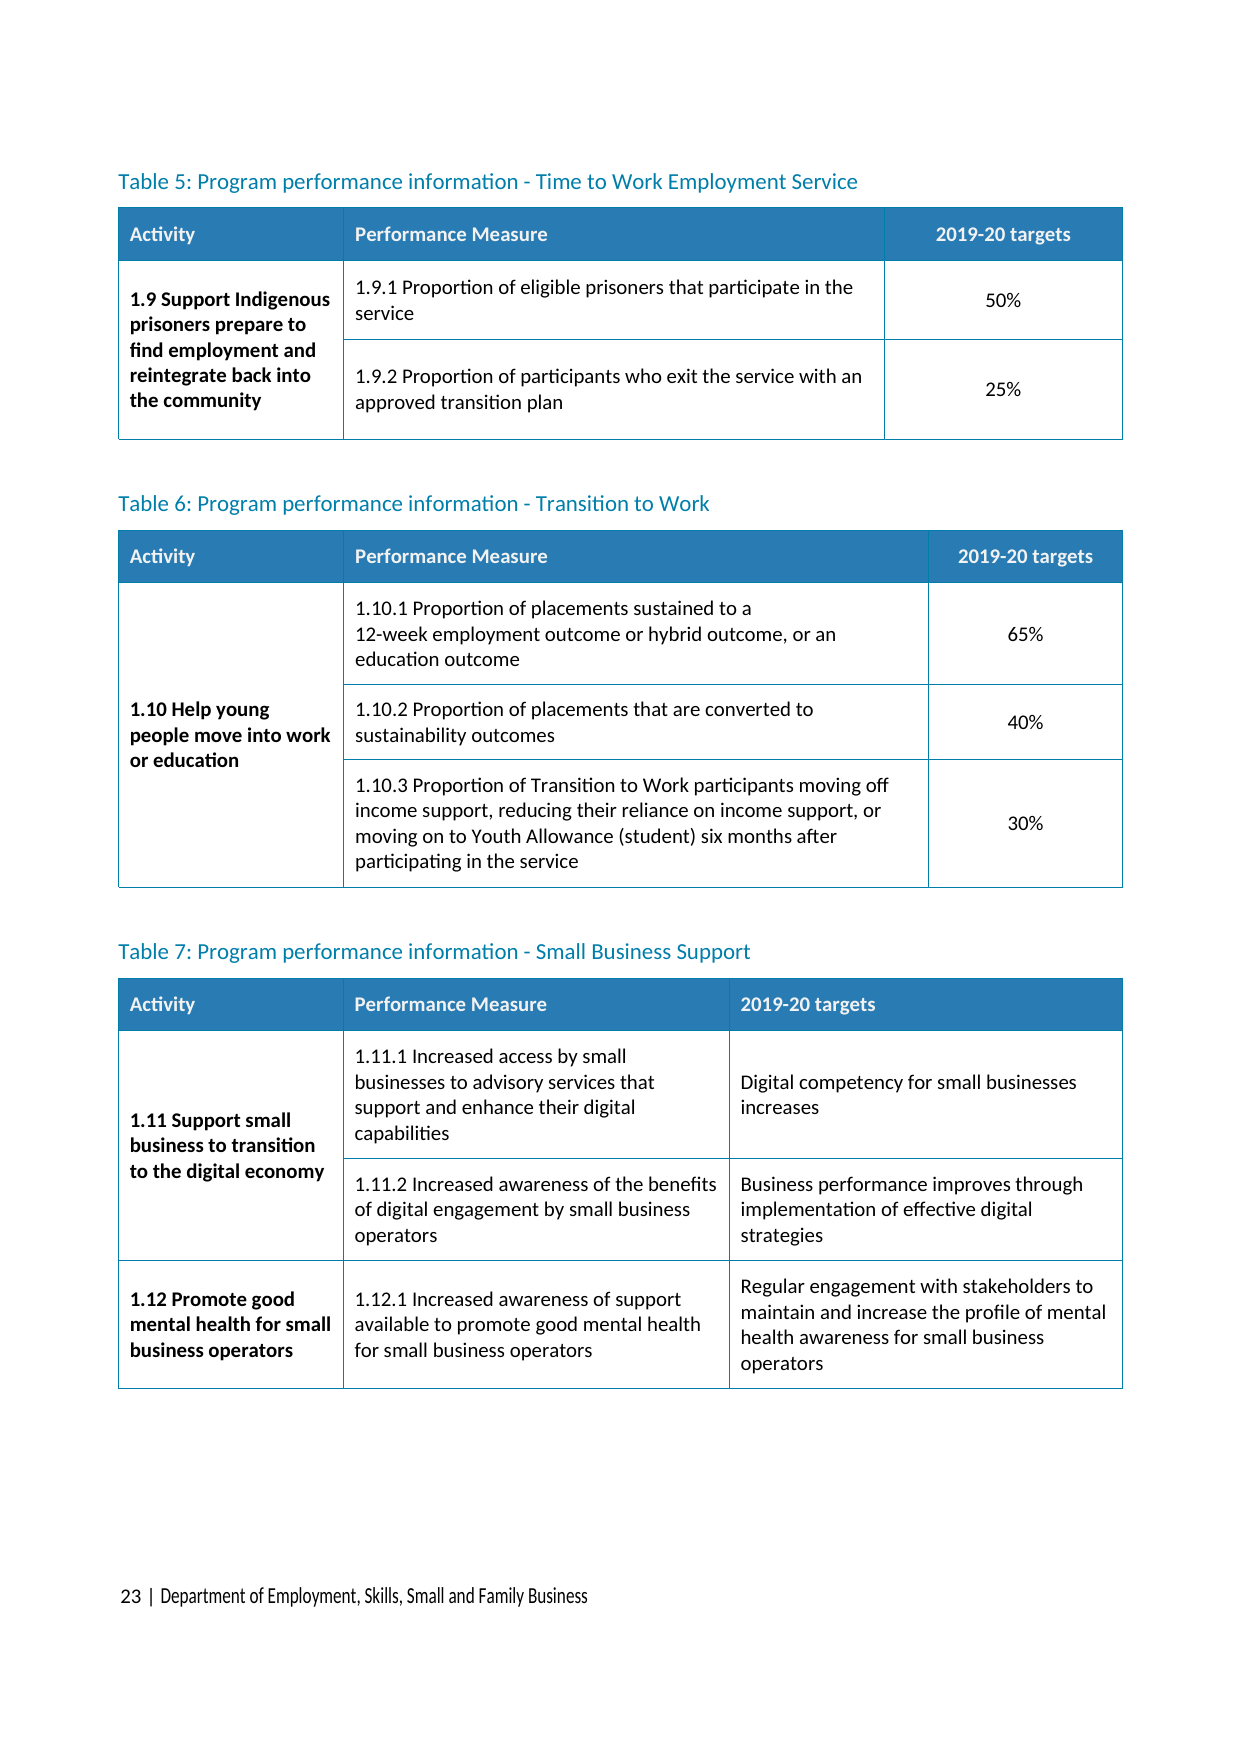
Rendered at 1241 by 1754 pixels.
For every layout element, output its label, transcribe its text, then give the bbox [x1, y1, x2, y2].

table_header 2019-20 targets [885, 208, 1122, 260]
table_cell 1.11 Support small business to transition to the digital economy [119, 1031, 343, 1260]
table_header Performance Measure [344, 208, 884, 260]
table_cell Regular engagement with stakeholders to maintain and increase the profile of mental health awareness for small business operators [730, 1261, 1122, 1388]
table_cell 1.10.1 Proportion of placements sustained to a 12-week employment outcome or hybrid outcome, or an education outcome [344, 583, 928, 684]
table_cell 1.11.2 Increased awareness of the benefits of digital engagement by small business operators [344, 1159, 729, 1260]
table_header 2019-20 targets [730, 979, 1122, 1030]
table_header Performance Measure [344, 979, 729, 1030]
table_cell 1.10 Help young people move into work or education [119, 583, 343, 887]
table_cell 1.9.1 Proportion of eligible prisoners that participate in the service [344, 261, 884, 339]
table_cell 30% [929, 760, 1122, 887]
table_cell 50% [885, 261, 1122, 339]
table_cell 40% [929, 685, 1122, 759]
table_cell Digital competency for small businesses increases [730, 1031, 1122, 1158]
table_header Activity [119, 979, 343, 1030]
table_cell 1.9 Support Indigenous prisoners prepare to find employment and reintegrate back into the community [119, 261, 343, 439]
table_cell 1.12 Promote good mental health for small business operators [119, 1261, 343, 1388]
table_header Performance Measure [344, 531, 928, 582]
table_header Activity [119, 208, 343, 260]
table_cell 65% [929, 583, 1122, 684]
table_header 2019-20 targets [929, 531, 1122, 582]
table_cell 1.11.1 Increased access by small businesses to advisory services that support and enhance their digital capabilities [344, 1031, 729, 1158]
table_cell 1.10.3 Proportion of Transition to Work participants moving off income support, reducing their reliance on income support, or moving on to Youth Allowance (student) six months after participating in the service [344, 760, 928, 887]
table_cell Business performance improves through implementation of effective digital strategies [730, 1159, 1122, 1260]
table_cell 1.9.2 Proportion of participants who exit the service with an approved transition plan [344, 340, 884, 439]
table_cell 1.10.2 Proportion of placements that are converted to sustainability outcomes [344, 685, 928, 759]
table_cell 25% [885, 340, 1122, 439]
table_header Activity [119, 531, 343, 582]
table_cell 1.12.1 Increased awareness of support available to promote good mental health for small business operators [344, 1261, 729, 1388]
